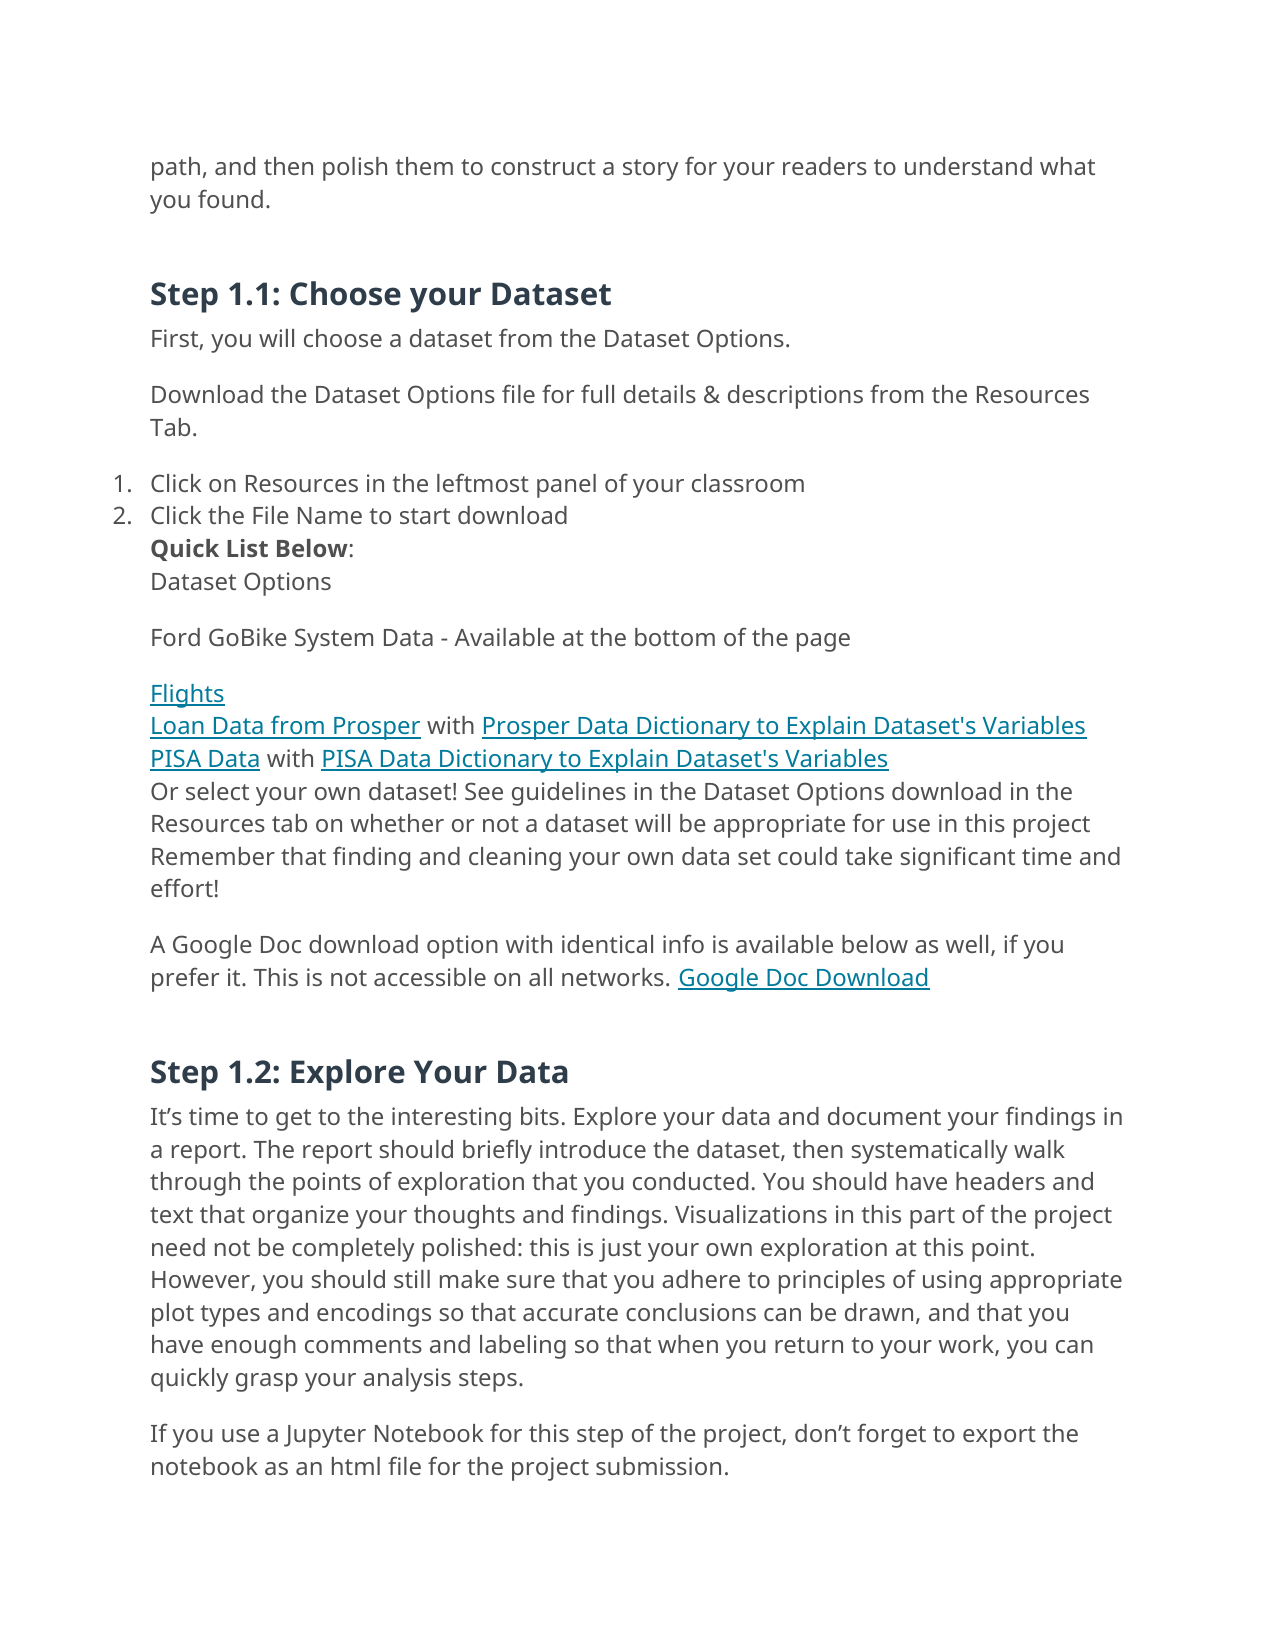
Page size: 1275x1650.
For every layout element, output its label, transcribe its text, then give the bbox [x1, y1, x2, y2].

text It’s time to get to the interesting bits. Explore your data and document your findings in a report. The report should briefly introduce the dataset, then systematically walk through the points of exploration that you conducted. You should have headers and text that organize your thoughts and findings. Visualizations in this part of the project need not be completely polished: this is just your own exploration at this point. However, you should still make sure that you adhere to principles of using appropriate plot types and encodings so that accurate conclusions can be drawn, and that you have enough comments and labeling so that when you return to your work, you can quickly grasp your analysis steps. [150, 1100, 1125, 1393]
text Download the Dataset Options file for full details & descriptions from the Resources Tab. [150, 378, 1125, 443]
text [150, 150, 1125, 215]
text Loan Data from Prosper with Prosper Data Dictionary to Explain Dataset's Variables [150, 709, 1125, 742]
text A Google Doc download option with identical info is available below as well, if you prefer it. This is not accessible on all networks. Google Doc Download [150, 928, 1125, 993]
text Quick List Below: [150, 532, 1125, 564]
text Ford GoBike System Data - Available at the bottom of the page [150, 620, 1125, 653]
text Flights [150, 676, 1125, 709]
text Step 1.1: Choose your Dataset [150, 271, 1125, 314]
text Or select your own dataset! See guidelines in the Dataset Options download in the Resources tab on whether or not a dataset will be appropriate for use in this project Remember that finding and cleaning your own data set could take significant time and effort! [150, 774, 1125, 905]
text Dataset Options [150, 564, 1125, 597]
list Click the File Name to start download [112, 499, 1125, 532]
text First, you will choose a dataset from the Dataset Options. [150, 322, 1125, 354]
text PISA Data with PISA Data Dictionary to Explain Dataset's Variables [150, 742, 1125, 774]
text Step 1.2: Explore Your Data [150, 1049, 1125, 1092]
list Click on Resources in the leftmost panel of your classroom [112, 467, 1125, 499]
text If you use a Jupyter Notebook for this step of the project, don’t forget to export the notebook as an html file for the project submission. [150, 1417, 1125, 1482]
